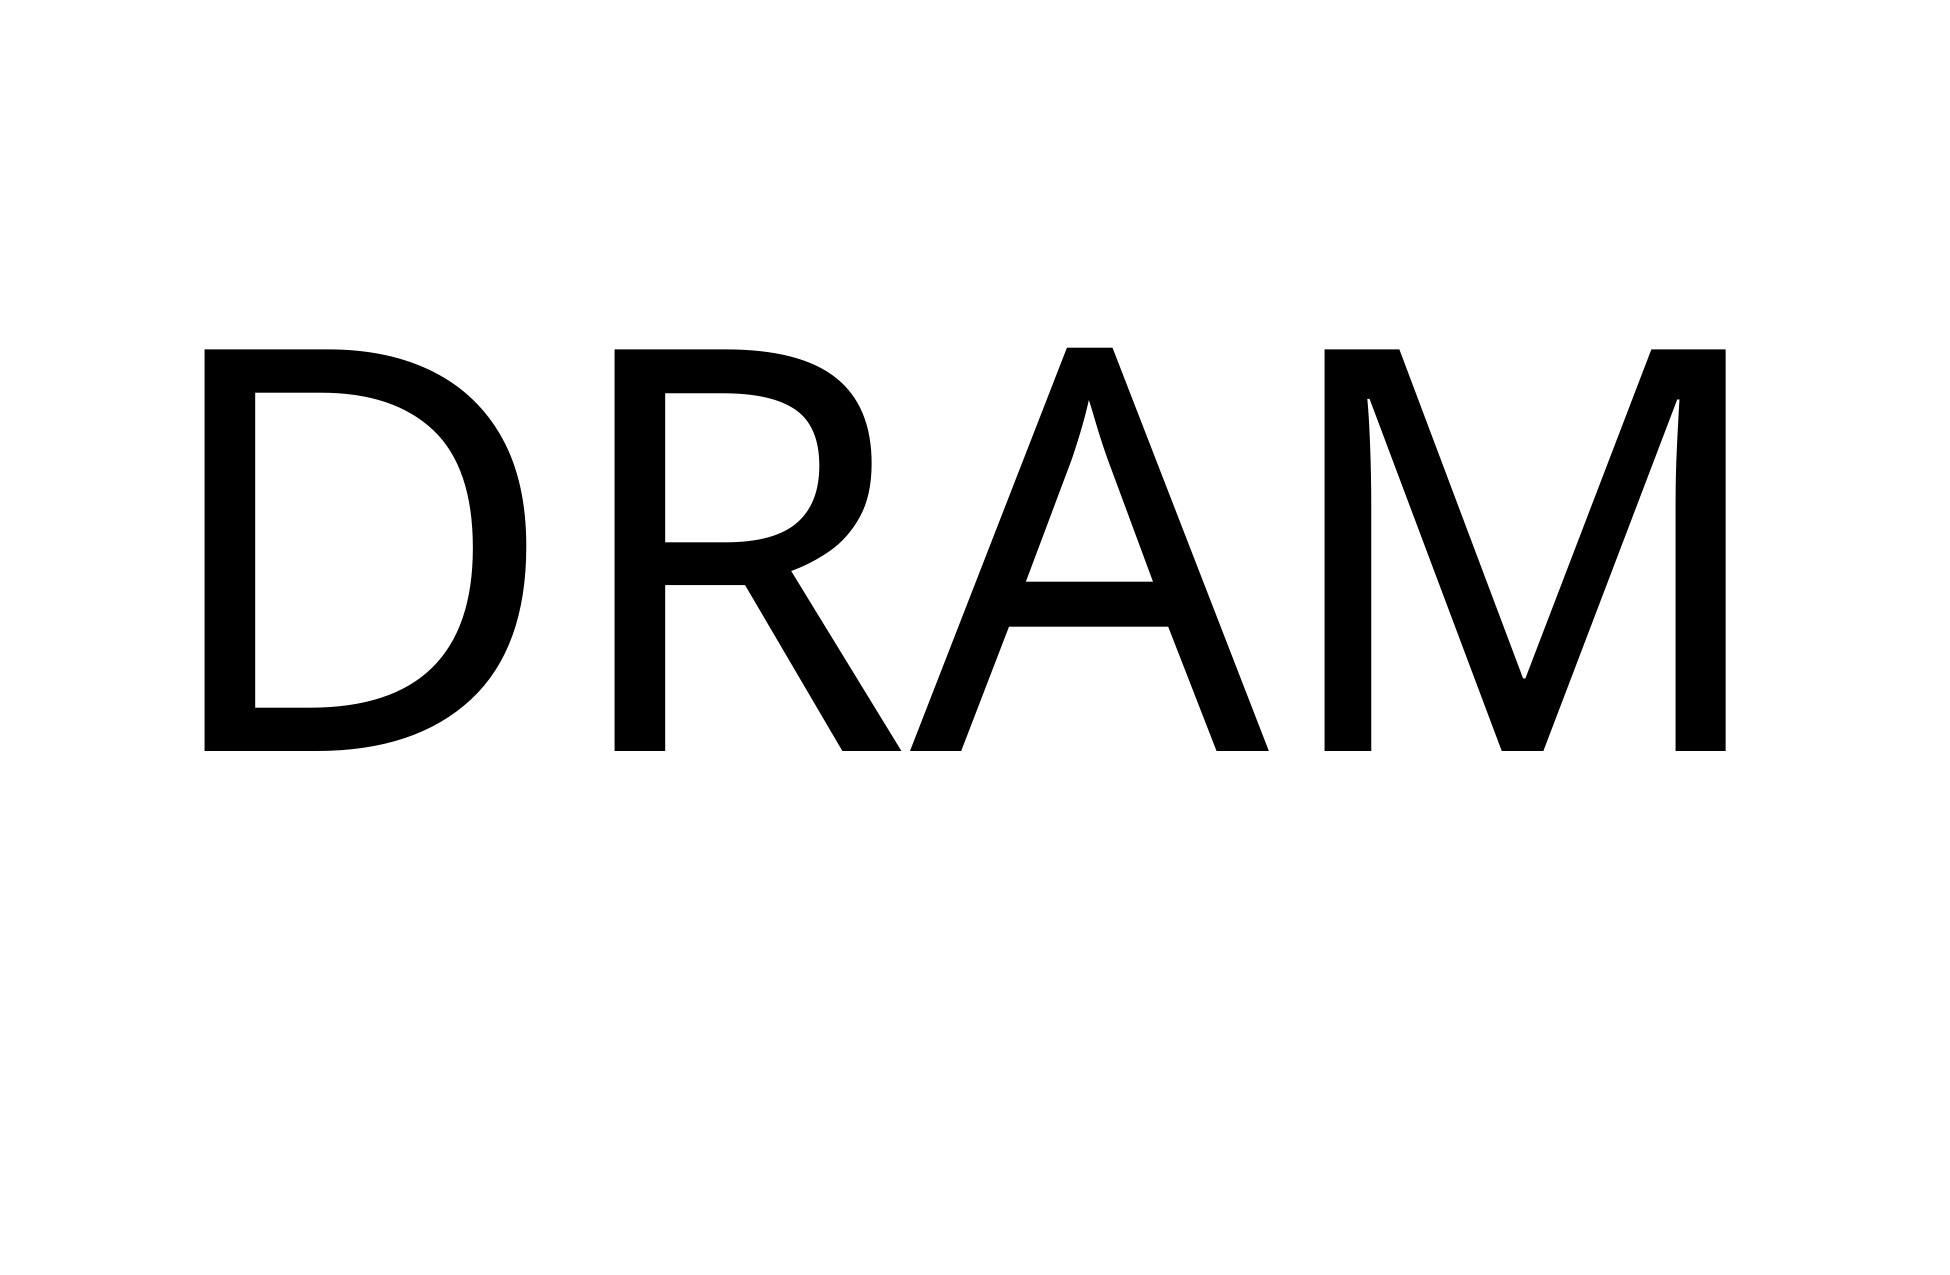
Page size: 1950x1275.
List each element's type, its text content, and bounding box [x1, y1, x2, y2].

text BEST RADIO DRAMA TALENTS [150, 150, 1800, 916]
